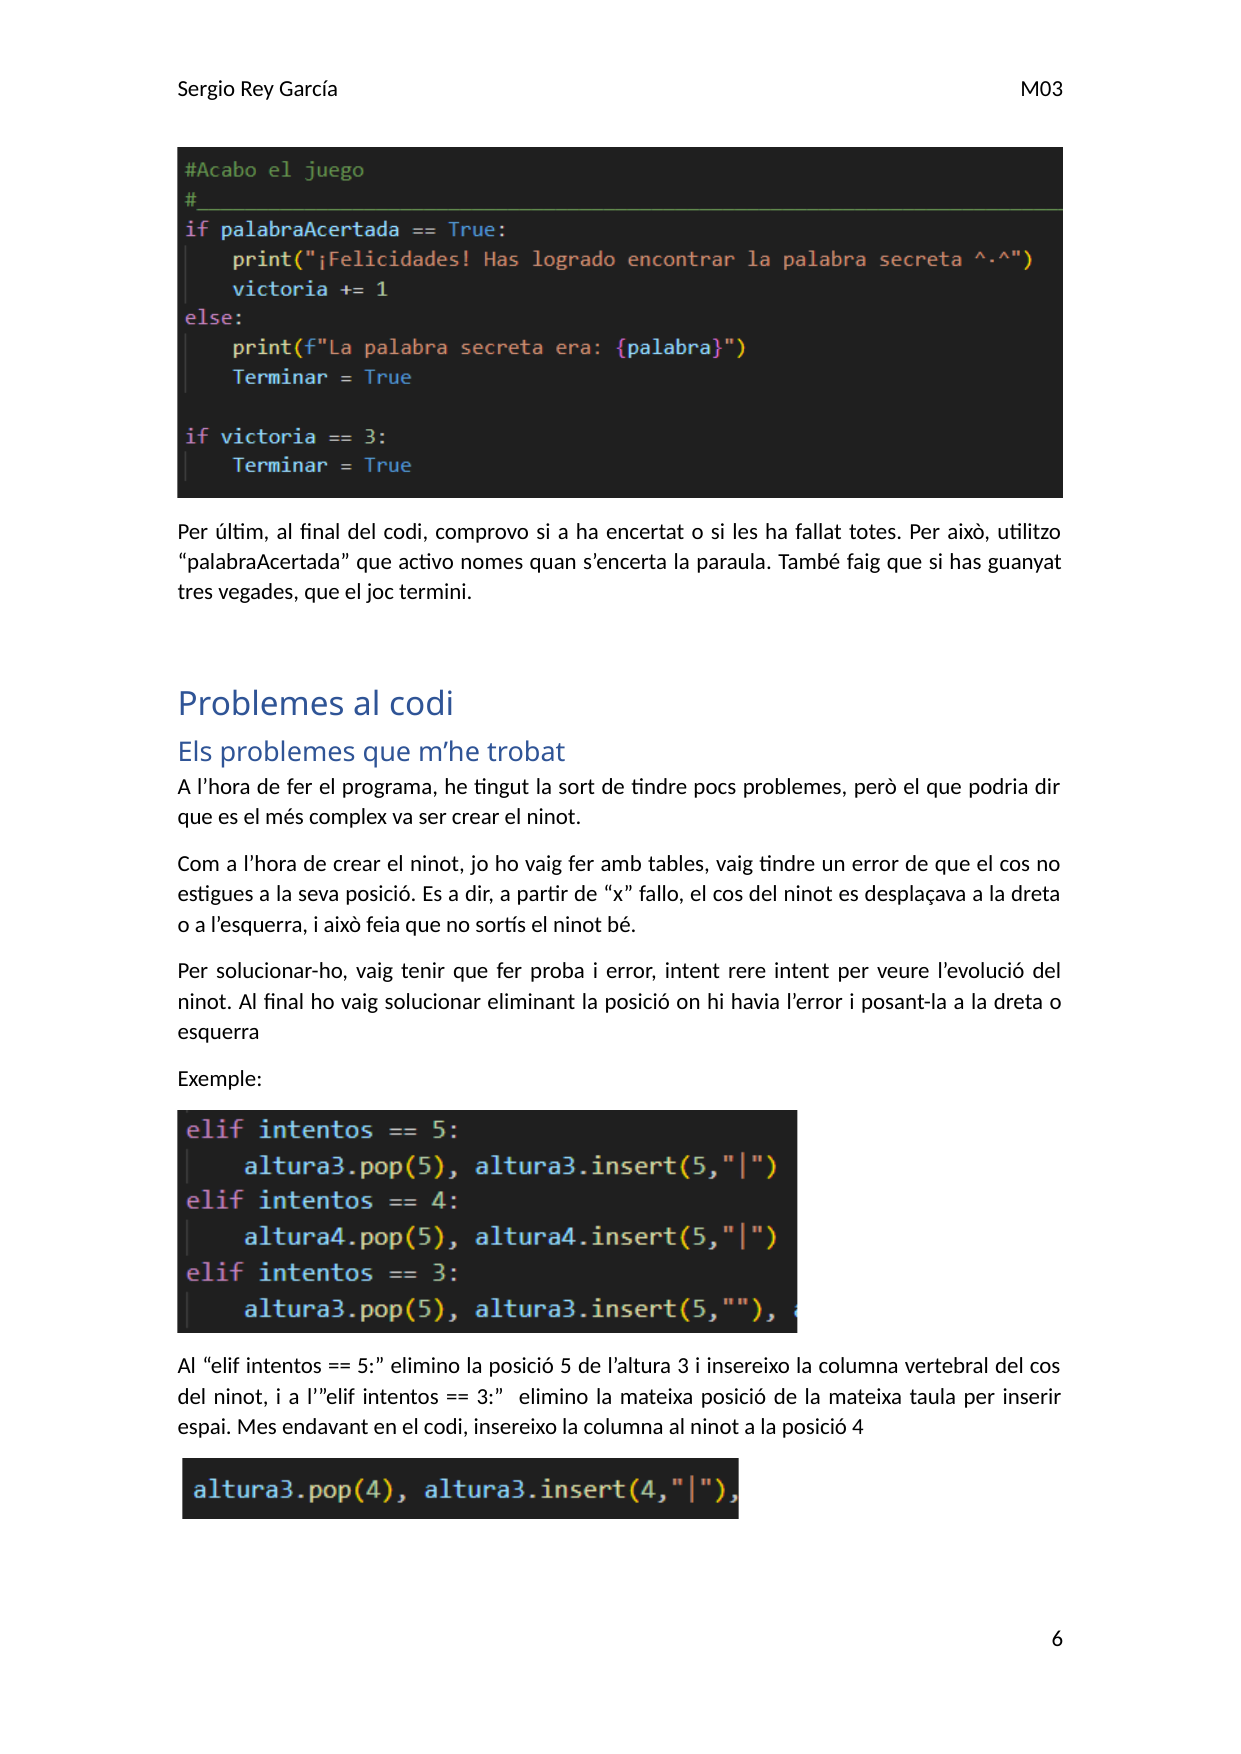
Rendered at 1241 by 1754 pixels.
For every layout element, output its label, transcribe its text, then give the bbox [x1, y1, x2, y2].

subtitle Els problemes que m’he trobat [177, 732, 1063, 769]
picture [182, 1458, 739, 1519]
text Per solucionar-ho, vaig tenir que fer proba i error, intent rere intent per veure l’evolució del ninot. Al final ho vaig solucionar eliminant la posició on hi havia l’error i posant-la a la dreta o esquerra [177, 957, 1063, 1045]
subtitle Problemes al codi [177, 679, 1063, 725]
picture [177, 147, 1063, 498]
text A l’hora de fer el programa, he tingut la sort de tindre pocs problemes, però el que podria dir que es el més complex va ser crear el ninot. [177, 772, 1063, 831]
text Com a l’hora de crear el ninot, jo ho vaig fer amb tables, vaig tindre un error de que el cos no estigues a la seva posició. Es a dir, a partir de “x” fallo, el cos del ninot es desplaçava a la dreta o a l’esquerra, i això feia que no sortís el ninot bé. [177, 849, 1063, 938]
text Al “elif intentos == 5:” elimino la posició 5 de l’altura 3 i insereixo la columna vertebral del cos del ninot, i a l’”elif intentos == 3:” elimino la mateixa posició de la mateixa taula per inserir espai. Mes endavant en el codi, insereixo la columna al ninot a la posició 4 [177, 1352, 1063, 1440]
picture [177, 1110, 798, 1333]
text Per últim, al final del codi, comprovo si a ha encertat o si les ha fallat totes. Per això, utilitzo “palabraAcertada” que activo nomes quan s’encerta la paraula. També faig que si has guanyat tres vegades, que el joc termini. [177, 517, 1063, 605]
text Exemple: [177, 1064, 1063, 1092]
